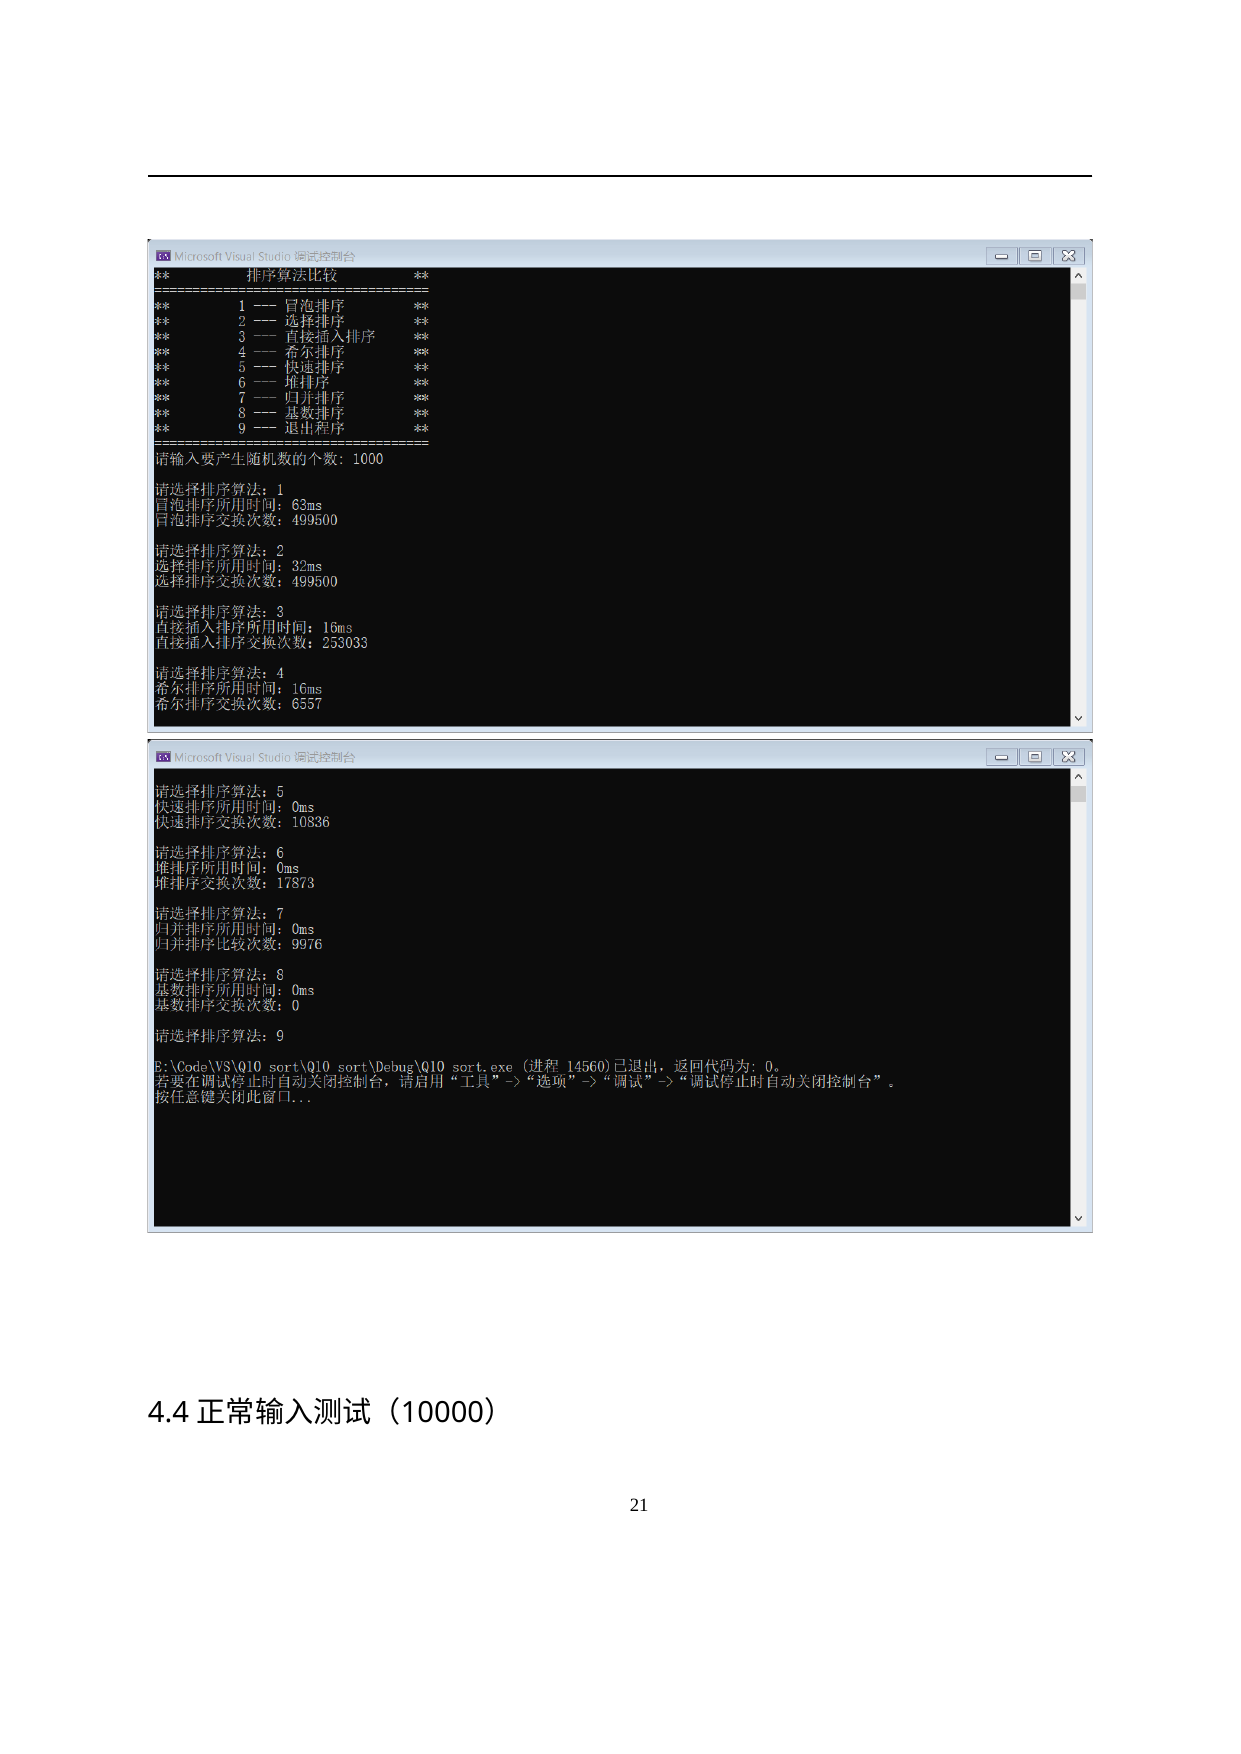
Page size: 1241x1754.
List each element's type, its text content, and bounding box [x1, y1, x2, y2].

text 4.4 正常输入测试（10000） [148, 1389, 992, 1431]
